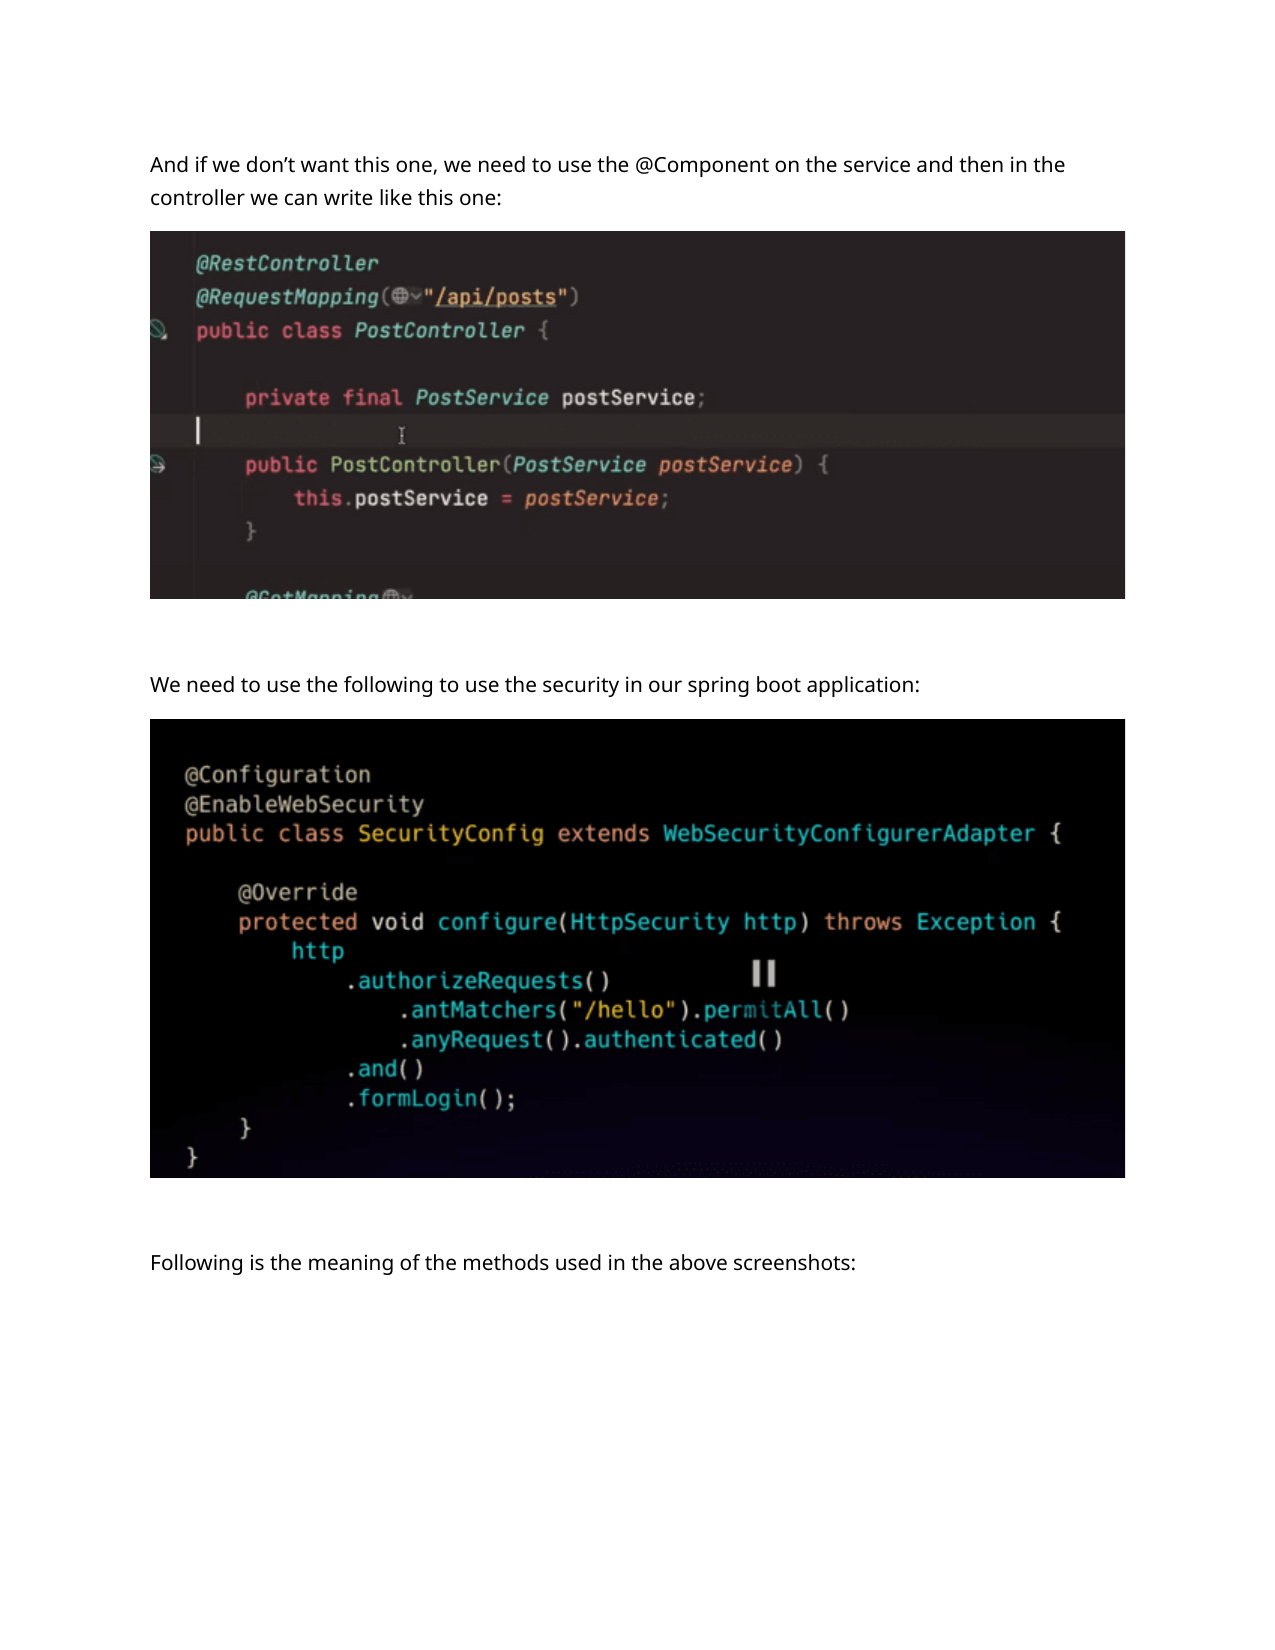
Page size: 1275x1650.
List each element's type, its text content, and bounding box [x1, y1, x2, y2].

text Following is the meaning of the methods used in the above screenshots: [150, 1248, 1125, 1277]
text And if we don’t want this one, we need to use the @Component on the service and then in the controller we can write like this one: [150, 150, 1125, 211]
text We need to use the following to use the security in our spring boot application: [150, 670, 1125, 698]
picture [150, 719, 1125, 1178]
picture [150, 231, 1125, 599]
